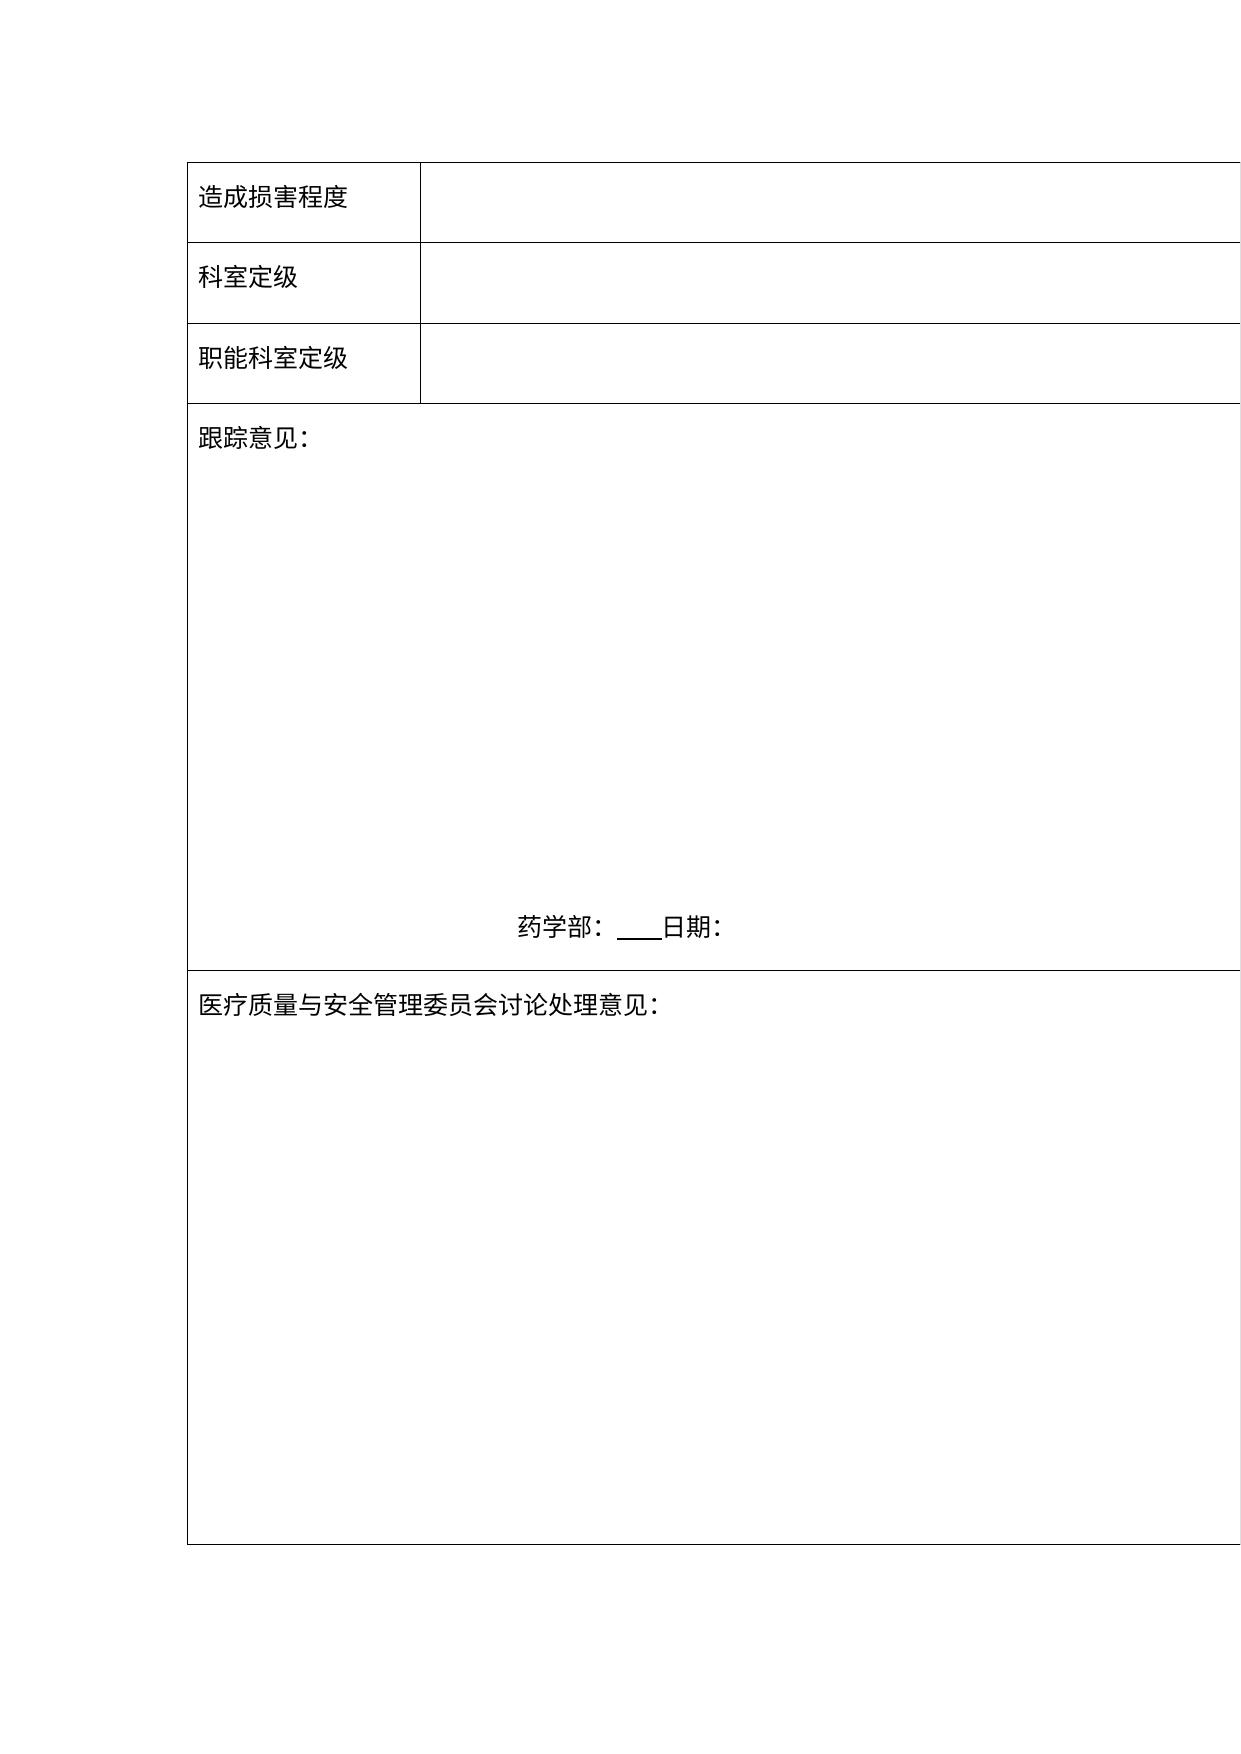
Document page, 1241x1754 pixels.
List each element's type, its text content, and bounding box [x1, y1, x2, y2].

table_cell 职能科室定级 [188, 324, 420, 403]
table_cell [421, 324, 1240, 403]
table_cell 造成损害程度 [188, 163, 420, 242]
table_cell [421, 163, 1240, 242]
table_cell 科室定级 [188, 243, 420, 323]
table_cell 跟踪意见： 药学部： 日期： [188, 404, 1240, 970]
table_cell [421, 243, 1240, 323]
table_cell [188, 971, 1240, 1543]
